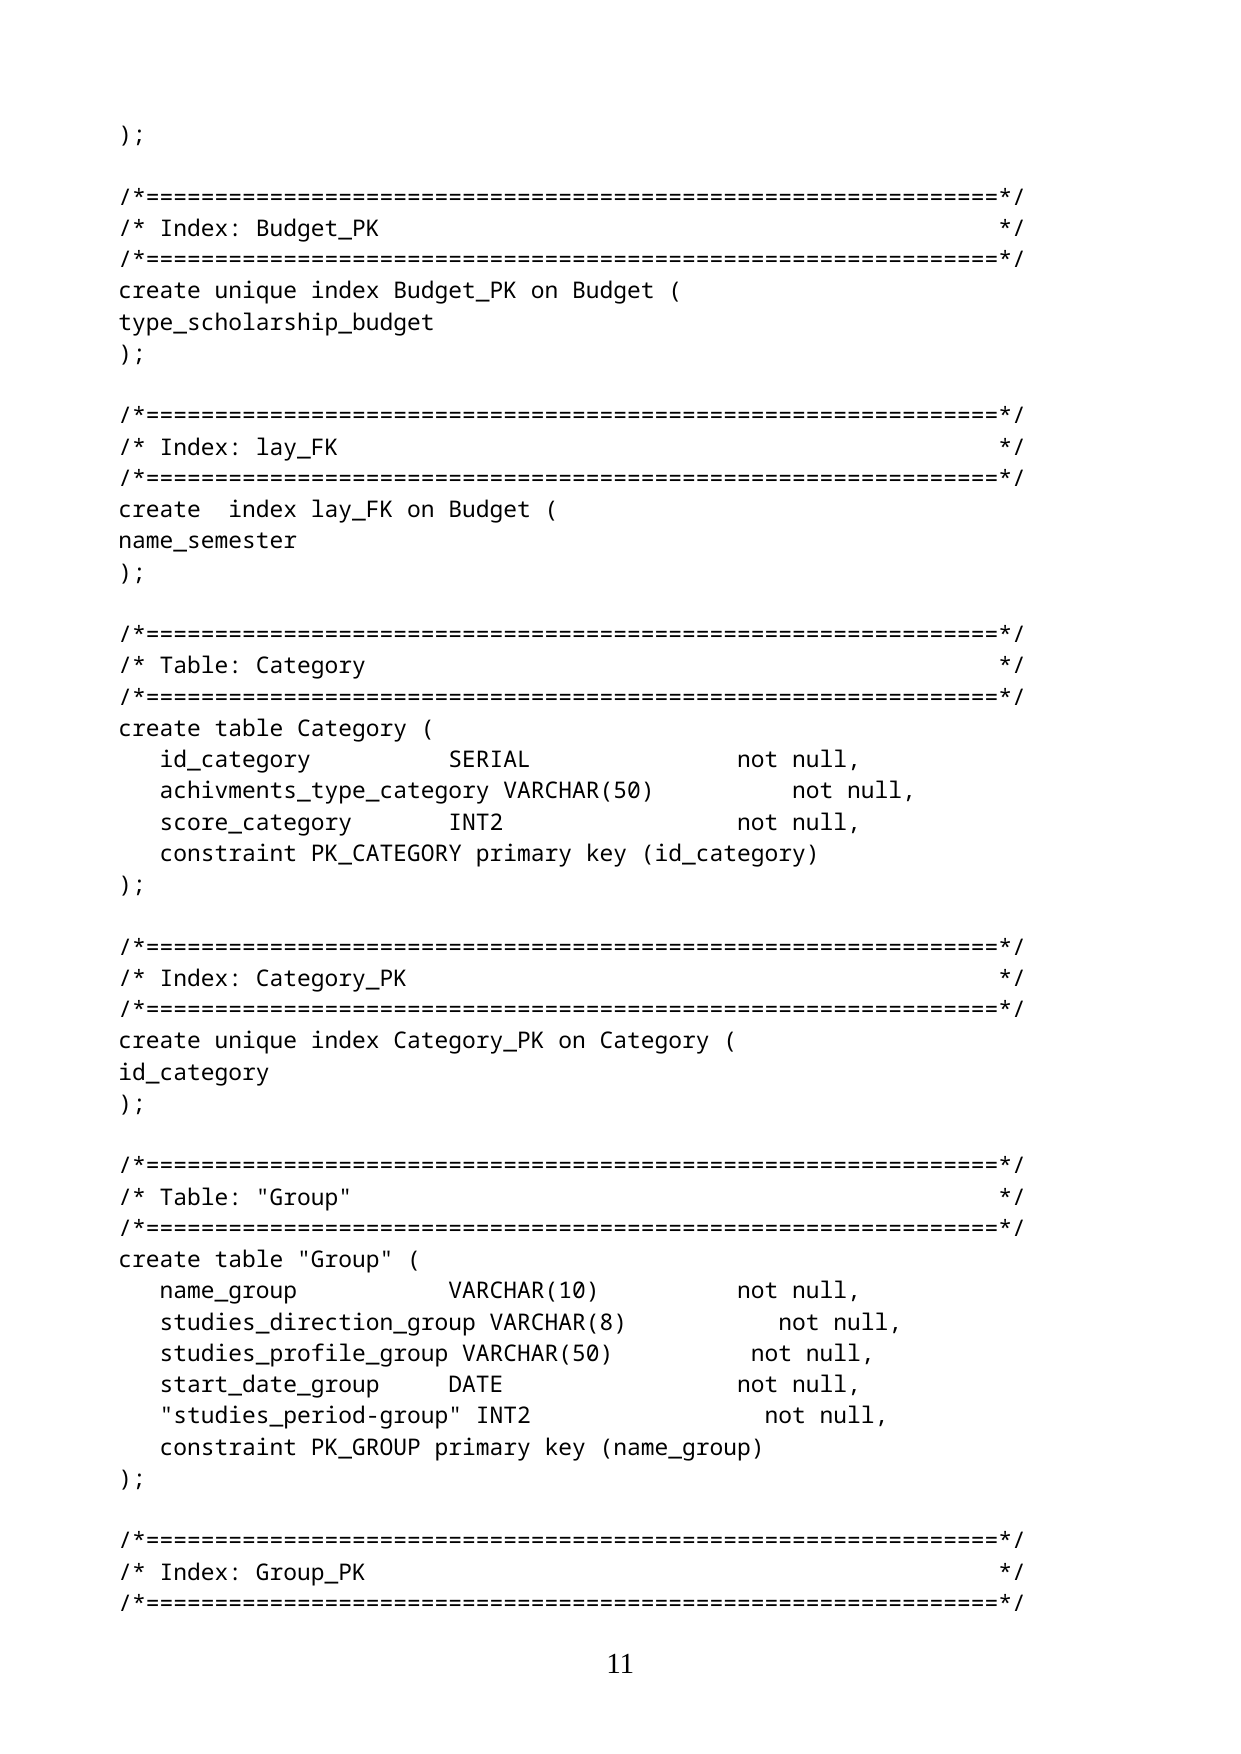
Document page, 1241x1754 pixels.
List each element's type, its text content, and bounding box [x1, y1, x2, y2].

text id_category [118, 1056, 1122, 1087]
text /* Index: Budget_PK */ [118, 212, 1122, 243]
text studies_direction_group VARCHAR(8) not null, [118, 1306, 1122, 1337]
text ); [118, 556, 1122, 587]
text /*==============================================================*/ [118, 681, 1122, 712]
text create index lay_FK on Budget ( [118, 493, 1122, 524]
text /*==============================================================*/ [118, 618, 1122, 649]
text name_semester [118, 524, 1122, 556]
text /* Index: Category_PK */ [118, 962, 1122, 993]
text "studies_period-group" INT2 not null, [118, 1399, 1122, 1431]
text type_scholarship_budget [118, 306, 1122, 337]
text /*==============================================================*/ [118, 1212, 1122, 1243]
text create unique index Category_PK on Category ( [118, 1024, 1122, 1056]
text start_date_group DATE not null, [118, 1368, 1122, 1399]
text /*==============================================================*/ [118, 399, 1122, 431]
text id_category SERIAL not null, [118, 743, 1122, 774]
text create table "Group" ( [118, 1243, 1122, 1274]
text /* Index: Group_PK */ [118, 1556, 1122, 1587]
text /*==============================================================*/ [118, 1149, 1122, 1181]
text /* Table: Category */ [118, 649, 1122, 681]
text /*==============================================================*/ [118, 993, 1122, 1024]
text score_category INT2 not null, [118, 806, 1122, 837]
text create unique index Budget_PK on Budget ( [118, 274, 1122, 306]
text name_group VARCHAR(10) not null, [118, 1274, 1122, 1306]
text ); [118, 118, 1122, 149]
text studies_profile_group VARCHAR(50) not null, [118, 1337, 1122, 1368]
text /* Index: lay_FK */ [118, 431, 1122, 462]
text achivments_type_category VARCHAR(50) not null, [118, 774, 1122, 806]
text ); [118, 1087, 1122, 1118]
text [118, 1587, 1122, 1618]
text ); [118, 337, 1122, 368]
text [118, 1524, 1122, 1556]
text constraint PK_GROUP primary key (name_group) [118, 1431, 1122, 1462]
text constraint PK_CATEGORY primary key (id_category) [118, 837, 1122, 868]
text /*==============================================================*/ [118, 243, 1122, 274]
text ); [118, 1462, 1122, 1493]
text /*==============================================================*/ [118, 931, 1122, 962]
text /*==============================================================*/ [118, 181, 1122, 212]
text ); [118, 868, 1122, 899]
text /*==============================================================*/ [118, 462, 1122, 493]
text /* Table: "Group" */ [118, 1181, 1122, 1212]
text create table Category ( [118, 712, 1122, 743]
